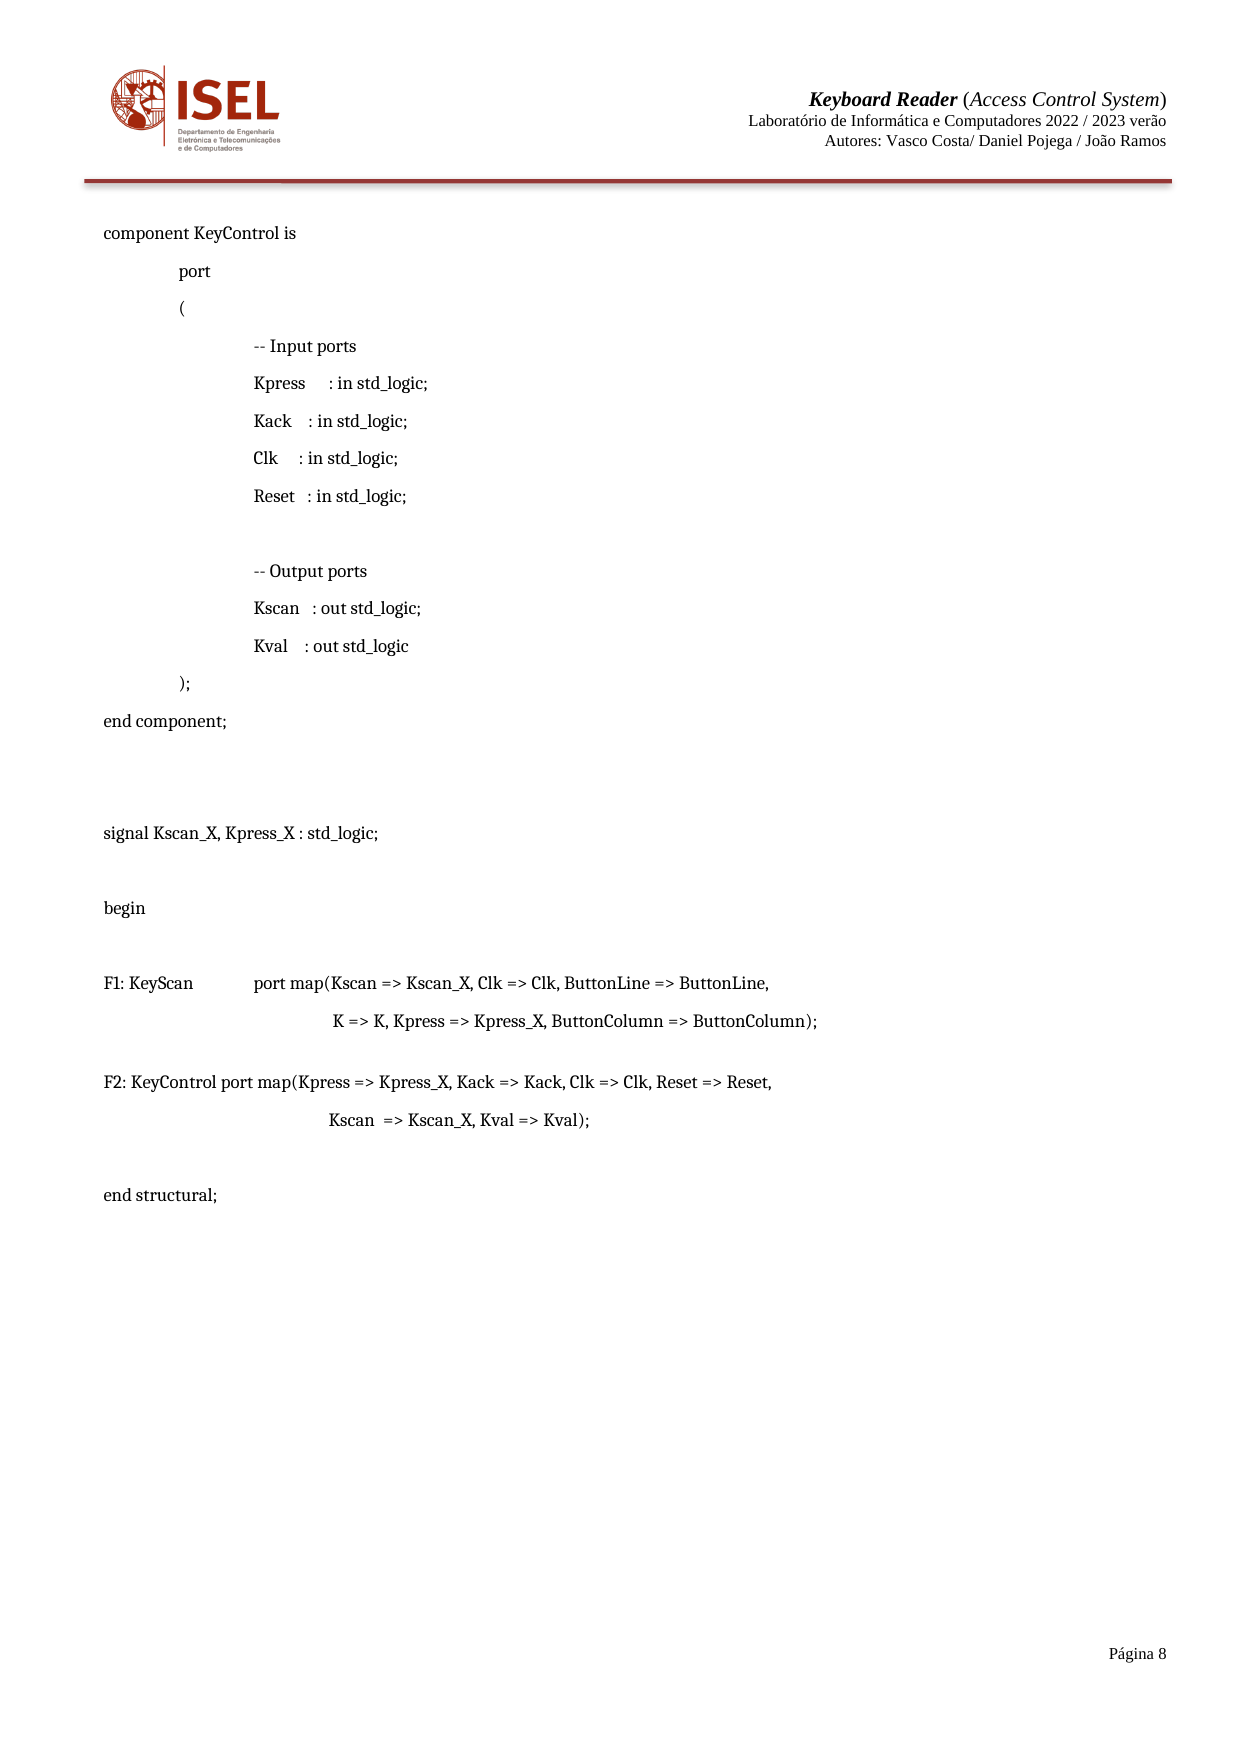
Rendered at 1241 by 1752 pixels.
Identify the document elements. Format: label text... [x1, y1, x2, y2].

text -- Output ports [103, 544, 1166, 582]
text Kpress : in std_logic; [103, 357, 1166, 394]
text component KeyControl is [103, 207, 1166, 244]
text Reset : in std_logic; [103, 469, 1166, 507]
picture [89, 43, 302, 174]
text Kval : out std_logic [103, 619, 1166, 657]
text end structural; [103, 1168, 1166, 1206]
text -- Input ports [103, 319, 1166, 357]
text Kack : in std_logic; [103, 394, 1166, 432]
text ( [103, 282, 1166, 319]
text Clk : in std_logic; [103, 432, 1166, 469]
text port [103, 244, 1166, 282]
text end component; [103, 694, 1166, 732]
text Kscan => Kscan_X, Kval => Kval); [103, 1093, 1166, 1131]
text F1: KeyScan port map(Kscan => Kscan_X, Clk => Clk, ButtonLine => ButtonLine, [103, 957, 1166, 994]
text signal Kscan_X, Kpress_X : std_logic; [103, 807, 1166, 844]
text K => K, Kpress => Kpress_X, ButtonColumn => ButtonColumn); [103, 994, 1166, 1032]
text ); [103, 657, 1166, 694]
text Kscan : out std_logic; [103, 582, 1166, 619]
text F2: KeyControl port map(Kpress => Kpress_X, Kack => Kack, Clk => Clk, Reset => Reset, [103, 1056, 1166, 1093]
text begin [103, 882, 1166, 919]
